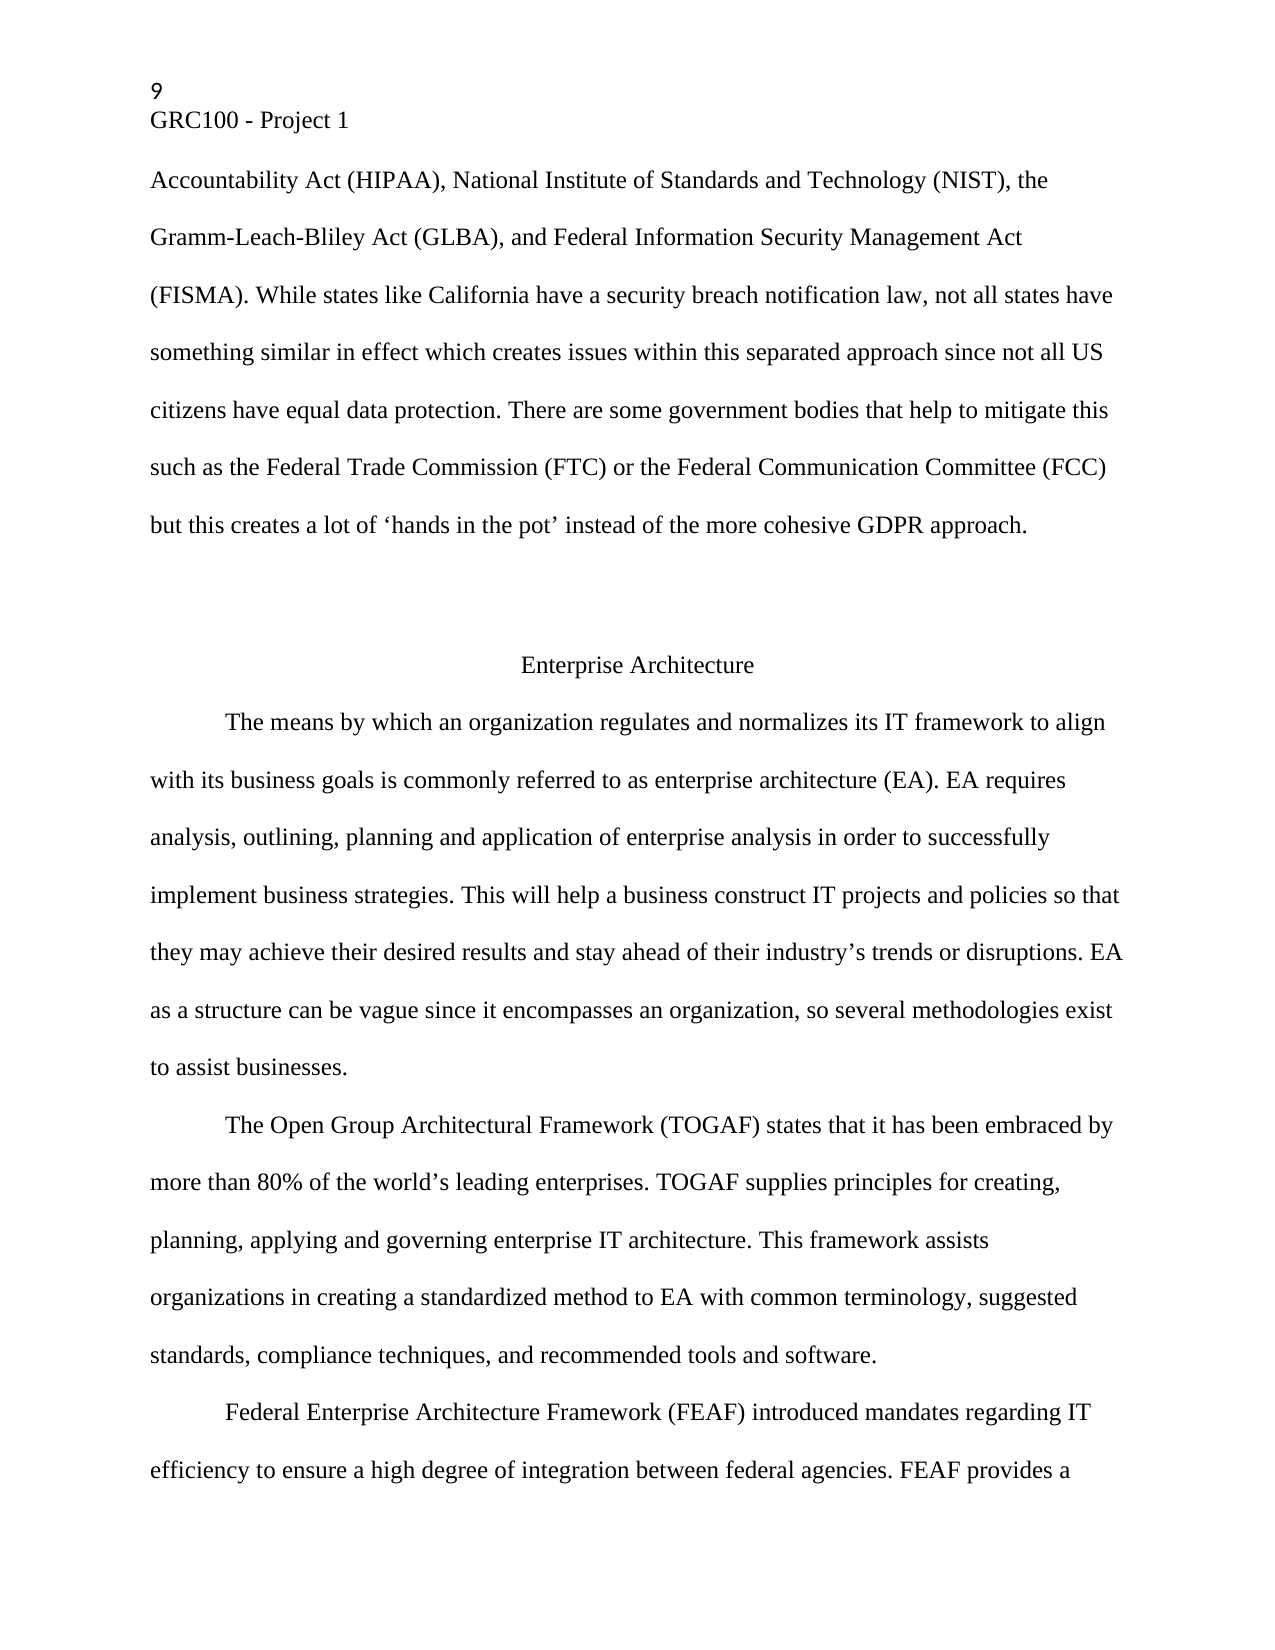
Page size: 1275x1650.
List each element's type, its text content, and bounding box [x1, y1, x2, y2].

text The means by which an organization regulates and normalizes its IT framework to align with its business goals is commonly referred to as enterprise architecture (EA). EA requires analysis, outlining, planning and application of enterprise analysis in order to successfully implement business strategies. This will help a business construct IT projects and policies so that they may achieve their desired results and stay ahead of their industry’s trends or disruptions. EA as a structure can be vague since it encompasses an organization, so several methodologies exist to assist businesses. [150, 707, 1125, 1081]
text The Open Group Architectural Framework (TOGAF) states that it has been embraced by more than 80% of the world’s leading enterprises. TOGAF supplies principles for creating, planning, applying and governing enterprise IT architecture. This framework assists organizations in creating a standardized method to EA with common terminology, suggested standards, compliance techniques, and recommended tools and software. [150, 1110, 1125, 1368]
subtitle Enterprise Architecture [150, 650, 1125, 678]
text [150, 165, 1125, 538]
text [150, 1397, 1125, 1483]
